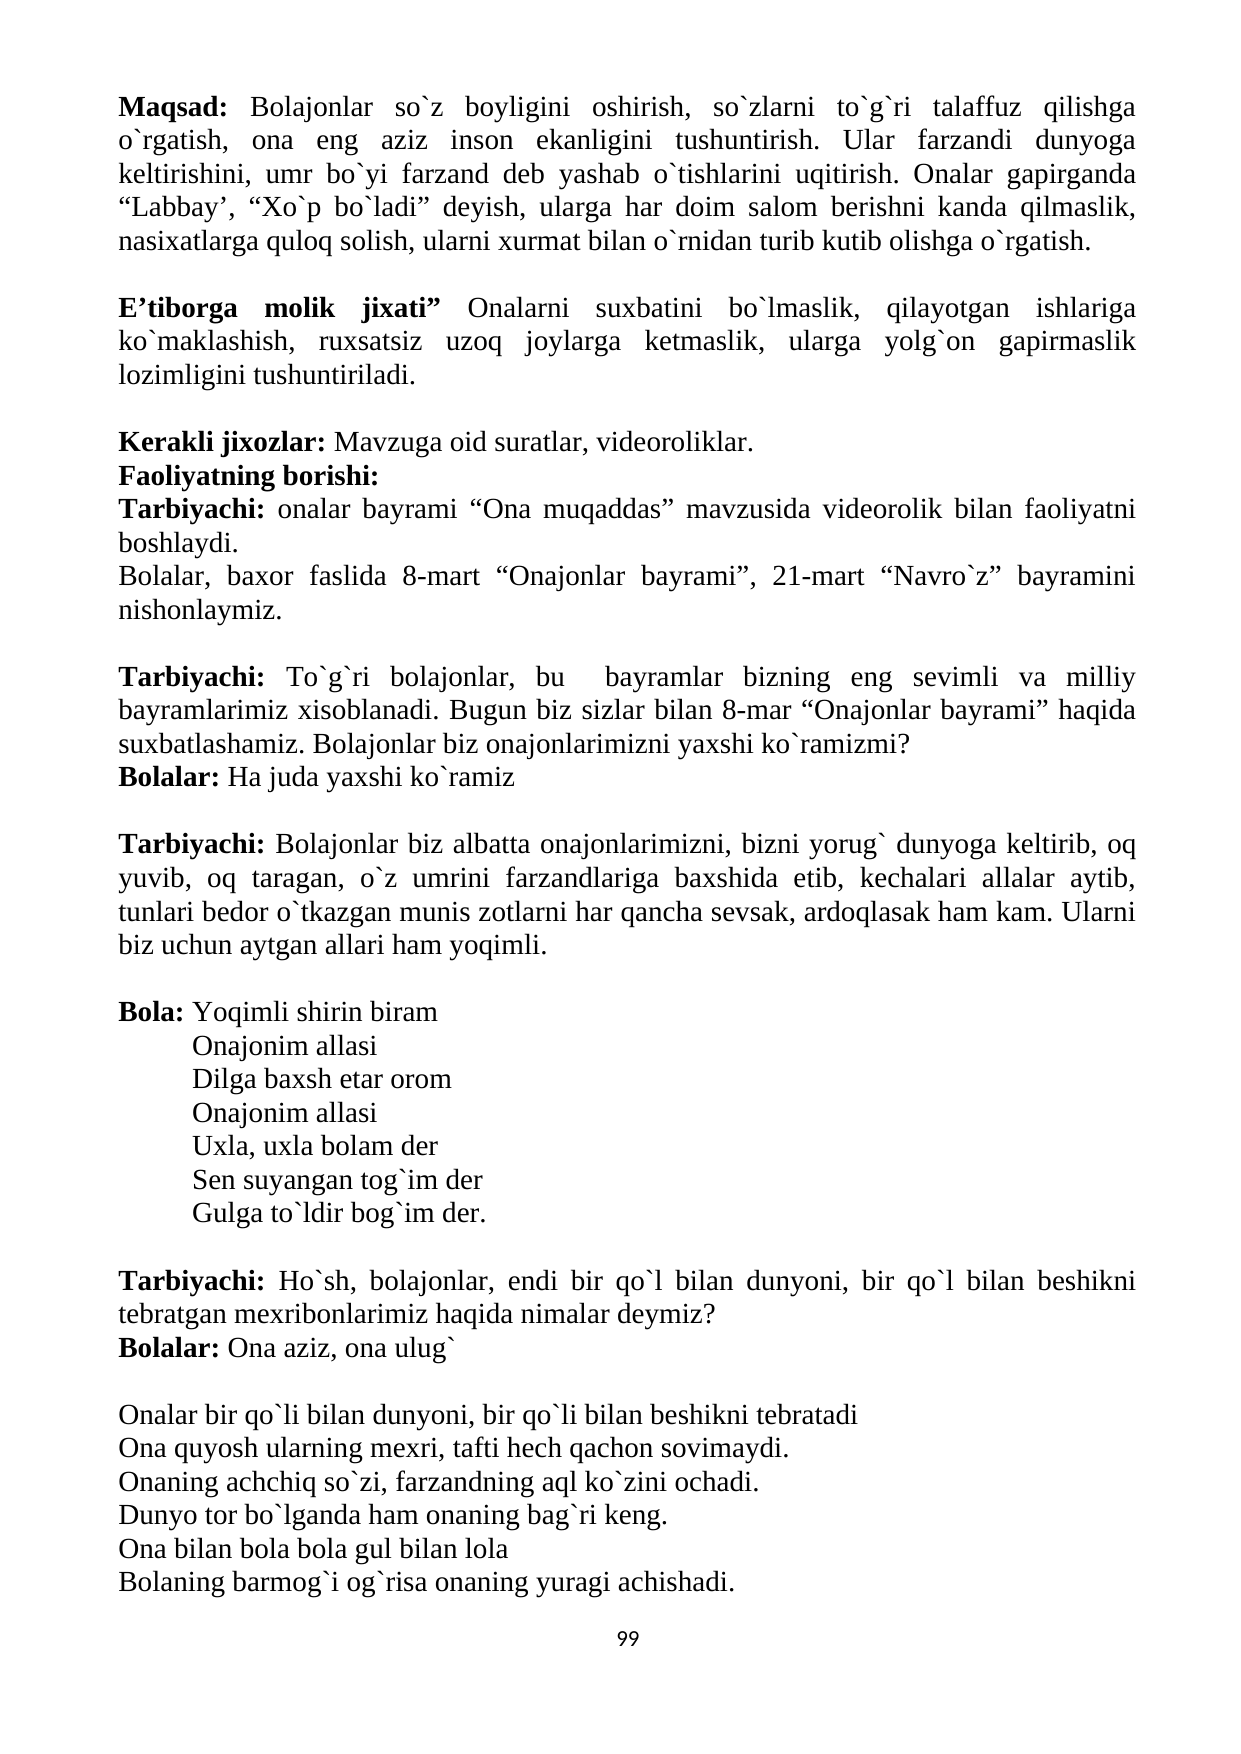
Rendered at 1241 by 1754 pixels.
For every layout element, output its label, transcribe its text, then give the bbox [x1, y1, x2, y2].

text Gulga to`ldir bog`im der. [118, 1196, 1137, 1229]
text Ona bilan bola bola gul bilan lola [118, 1531, 1137, 1564]
text Bolalar: Ona aziz, ona ulug` [118, 1330, 1137, 1363]
text Tarbiyachi: Bolajonlar biz albatta onajonlarimizni, bizni yorug` dunyoga keltirib, oq yuvib, oq taragan, o`z umrini farzandlariga baxshida etib, kechalari allalar aytib, tunlari bedor o`tkazgan munis zotlarni har qancha sevsak, ardoqlasak ham kam. Ularni biz uchun aytgan allari ham yoqimli. [118, 827, 1137, 961]
text Onajonim allasi [118, 1028, 1137, 1061]
text Sen suyangan tog`im der [118, 1162, 1137, 1196]
text Dunyo tor bo`lganda ham onaning bag`ri keng. [118, 1497, 1137, 1531]
text Bolalar: Ha juda yaxshi ko`ramiz [118, 759, 1137, 793]
text Tarbiyachi: Ho`sh, bolajonlar, endi bir qo`l bilan dunyoni, bir qo`l bilan beshikni tebratgan mexribonlarimiz haqida nimalar deymiz? [118, 1263, 1137, 1330]
text Bolalar, baxor faslida 8-mart “Onajonlar bayrami”, 21-mart “Navro`z” bayramini nishonlaymiz. [118, 558, 1137, 625]
text Faoliyatning borishi: [118, 458, 1137, 491]
text Bola: Yoqimli shirin biram [118, 994, 1137, 1028]
text Tarbiyachi: onalar bayrami “Ona muqaddas” mavzusida videorolik bilan faoliyatni boshlaydi. [118, 491, 1137, 558]
text Onalar bir qo`li bilan dunyoni, bir qo`li bilan beshikni tebratadi [118, 1397, 1137, 1430]
text Tarbiyachi: To`g`ri bolajonlar, bu bayramlar bizning eng sevimli va milliy bayramlarimiz xisoblanadi. Bugun biz sizlar bilan 8-mar “Onajonlar bayrami” haqida suxbatlashamiz. Bolajonlar biz onajonlarimizni yaxshi ko`ramizmi? [118, 659, 1137, 759]
text Onaning achchiq so`zi, farzandning aql ko`zini ochadi. [118, 1464, 1137, 1497]
text Maqsad: Bolajonlar so`z boyligini oshirish, so`zlarni to`g`ri talaffuz qilishga o`rgatish, ona eng aziz inson ekanligini tushuntirish. Ular farzandi dunyoga keltirishini, umr bo`yi farzand deb yashab o`tishlarini uqitirish. Onalar gapirganda “Labbay’, “Xo`p bo`ladi” deyish, ularga har doim salom berishni kanda qilmaslik, nasixatlarga quloq solish, ularni xurmat bilan o`rnidan turib kutib olishga o`rgatish. [118, 89, 1137, 256]
text Ona quyosh ularning mexri, tafti hech qachon sovimaydi. [118, 1430, 1137, 1464]
text Uxla, uxla bolam der [118, 1128, 1137, 1162]
text Bolaning barmog`i og`risa onaning yuragi achishadi. [118, 1564, 1137, 1598]
text E’tiborga molik jixati” Onalarni suxbatini bo`lmaslik, qilayotgan ishlariga ko`maklashish, ruxsatsiz uzoq joylarga ketmaslik, ularga yolg`on gapirmaslik lozimligini tushuntiriladi. [118, 290, 1137, 391]
text Dilga baxsh etar orom [118, 1061, 1137, 1095]
text Kerakli jixozlar: Mavzuga oid suratlar, videoroliklar. [118, 424, 1137, 458]
text Onajonim allasi [118, 1095, 1137, 1128]
